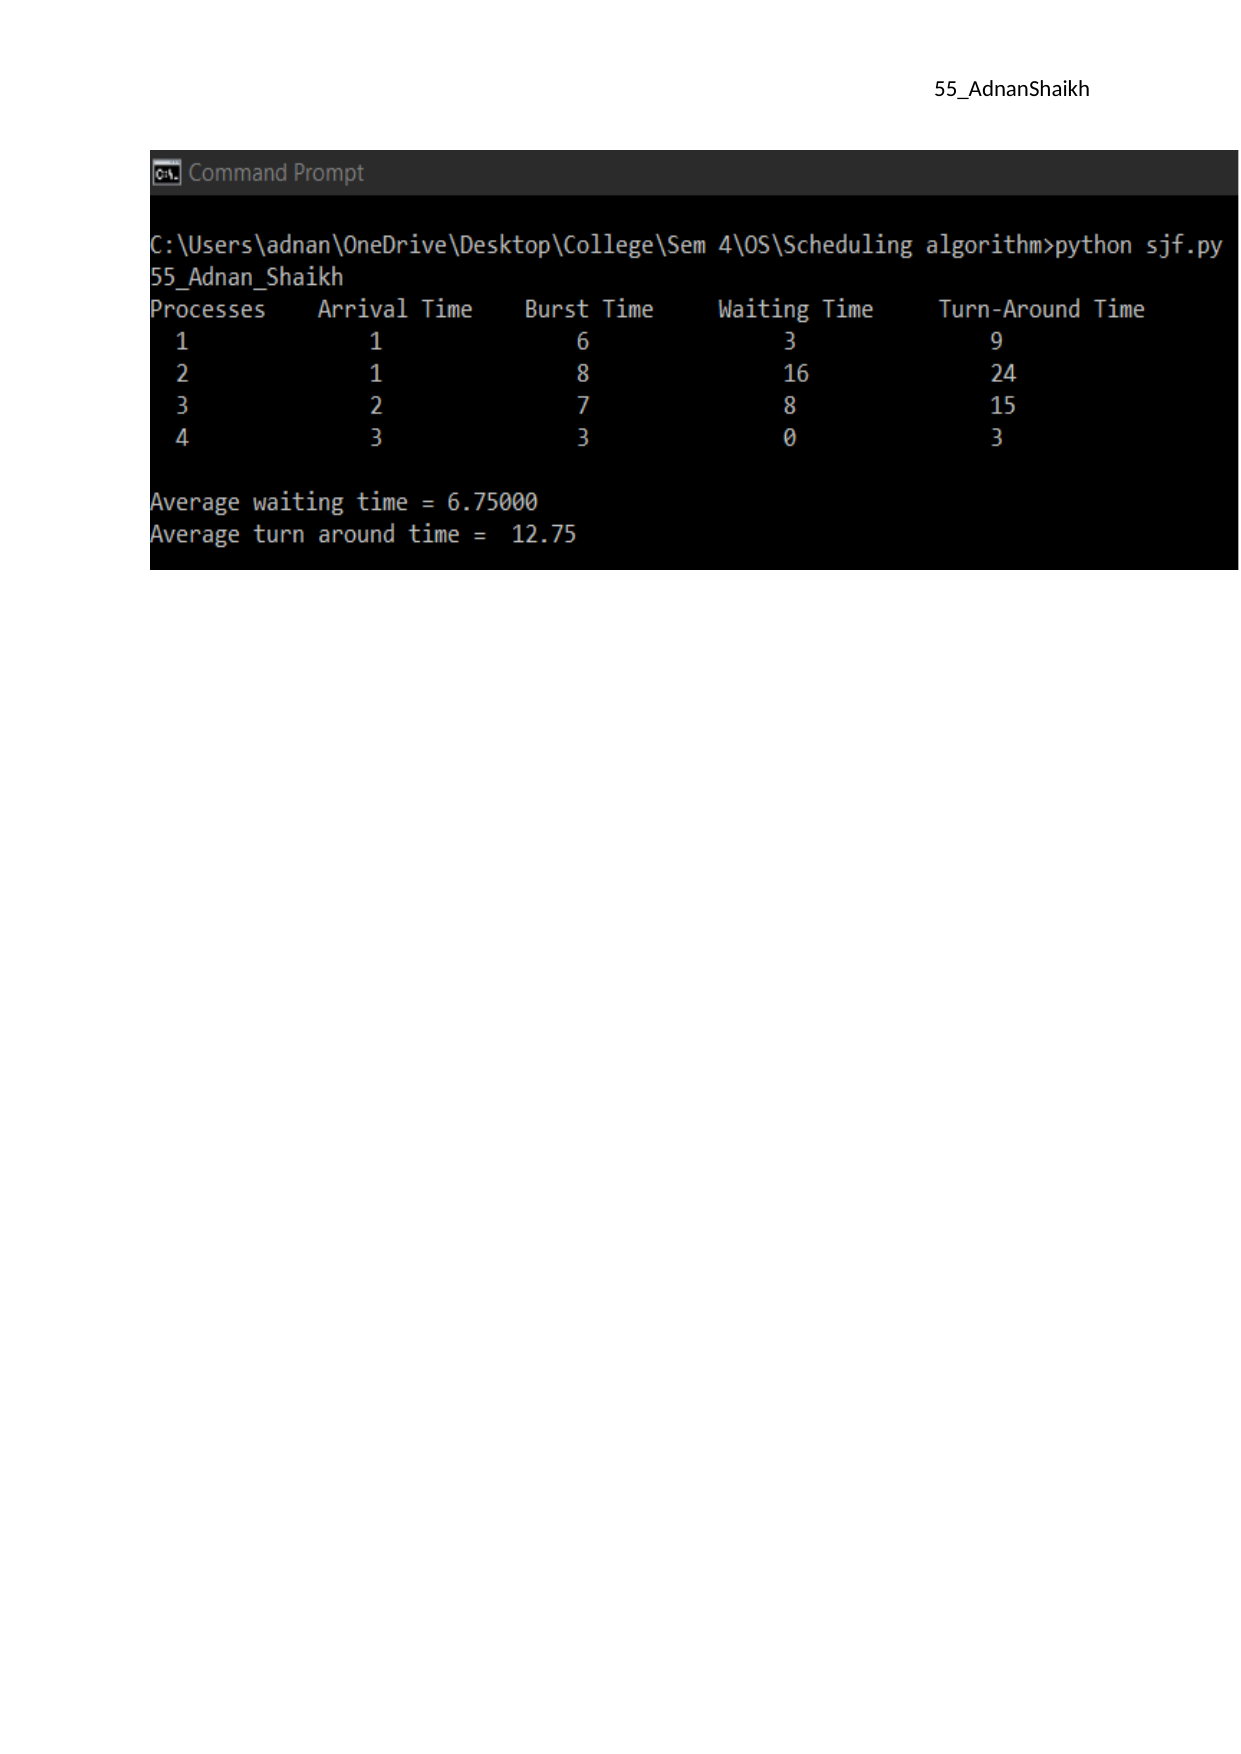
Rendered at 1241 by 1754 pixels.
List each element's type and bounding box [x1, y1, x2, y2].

picture [150, 150, 1239, 570]
